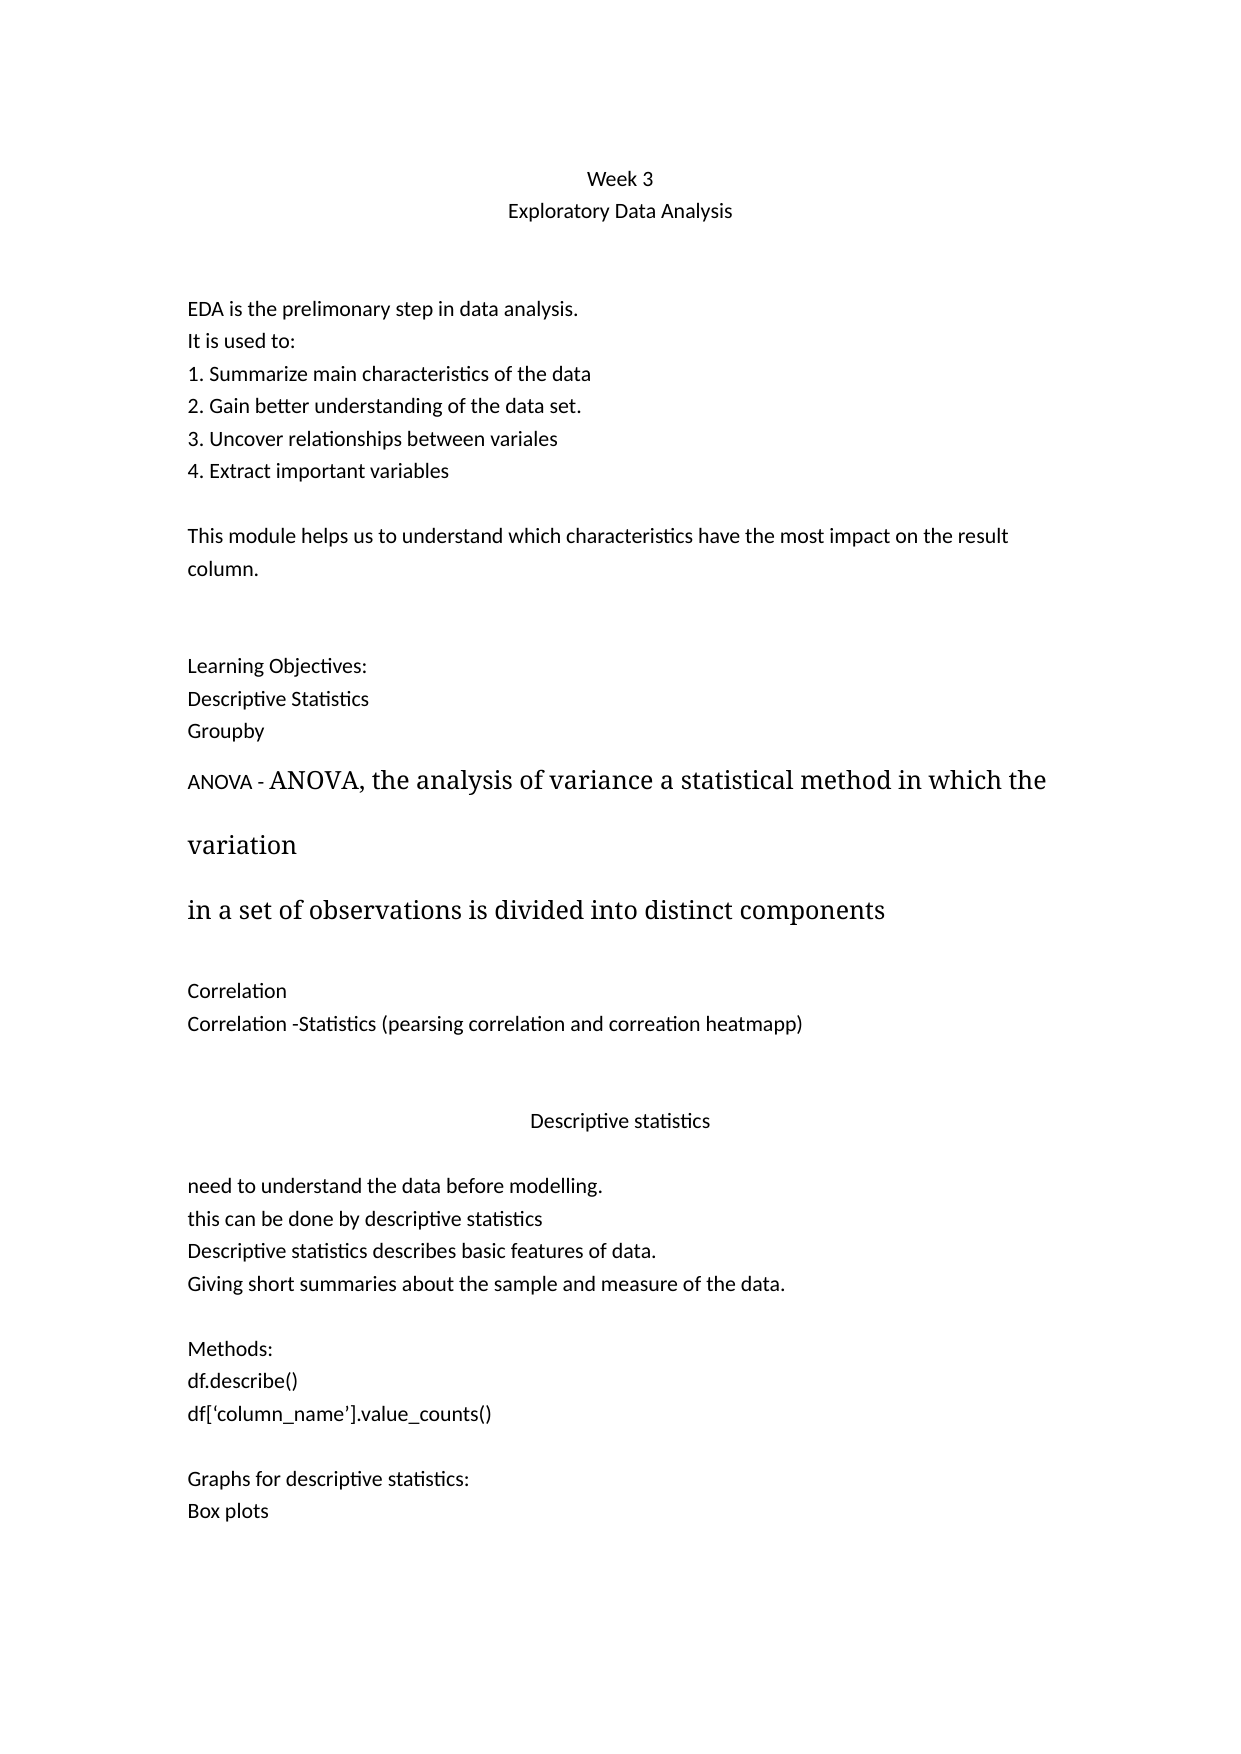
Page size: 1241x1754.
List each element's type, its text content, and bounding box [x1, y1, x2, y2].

text Week 3 [187, 162, 1053, 194]
list Correlation [187, 974, 1053, 1007]
list Gain better understanding of the data set. [187, 389, 1053, 422]
list Correlation -Statistics (pearsing correlation and correation heatmapp) [187, 1007, 1053, 1039]
list Giving short summaries about the sample and measure of the data. [187, 1267, 1053, 1299]
list Descriptive statistics describes basic features of data. [187, 1234, 1053, 1267]
list df[‘column_name’].value_counts() [187, 1397, 1053, 1429]
list df.describe() [187, 1364, 1053, 1397]
list Learning Objectives: [187, 649, 1053, 682]
list Methods: [187, 1332, 1053, 1364]
text Exploratory Data Analysis [187, 194, 1053, 227]
text in a set of observations is divided into distinct components [187, 877, 1053, 942]
text EDA is the prelimonary step in data analysis. [187, 292, 1053, 324]
list Groupby [187, 714, 1053, 747]
list Descriptive Statistics [187, 682, 1053, 714]
list Summarize main characteristics of the data [187, 357, 1053, 389]
list Box plots [187, 1494, 1053, 1527]
list This module helps us to understand which characteristics have the most impact on the result column. [187, 519, 1053, 584]
list Extract important variables [187, 454, 1053, 487]
text It is used to: [187, 324, 1053, 357]
list Graphs for descriptive statistics: [187, 1462, 1053, 1494]
text ANOVA - ANOVA, the analysis of variance a statistical method in which the variation [187, 747, 1053, 877]
list Descriptive statistics [187, 1104, 1053, 1137]
list Uncover relationships between variales [187, 422, 1053, 454]
list need to understand the data before modelling. [187, 1169, 1053, 1202]
list this can be done by descriptive statistics [187, 1202, 1053, 1234]
